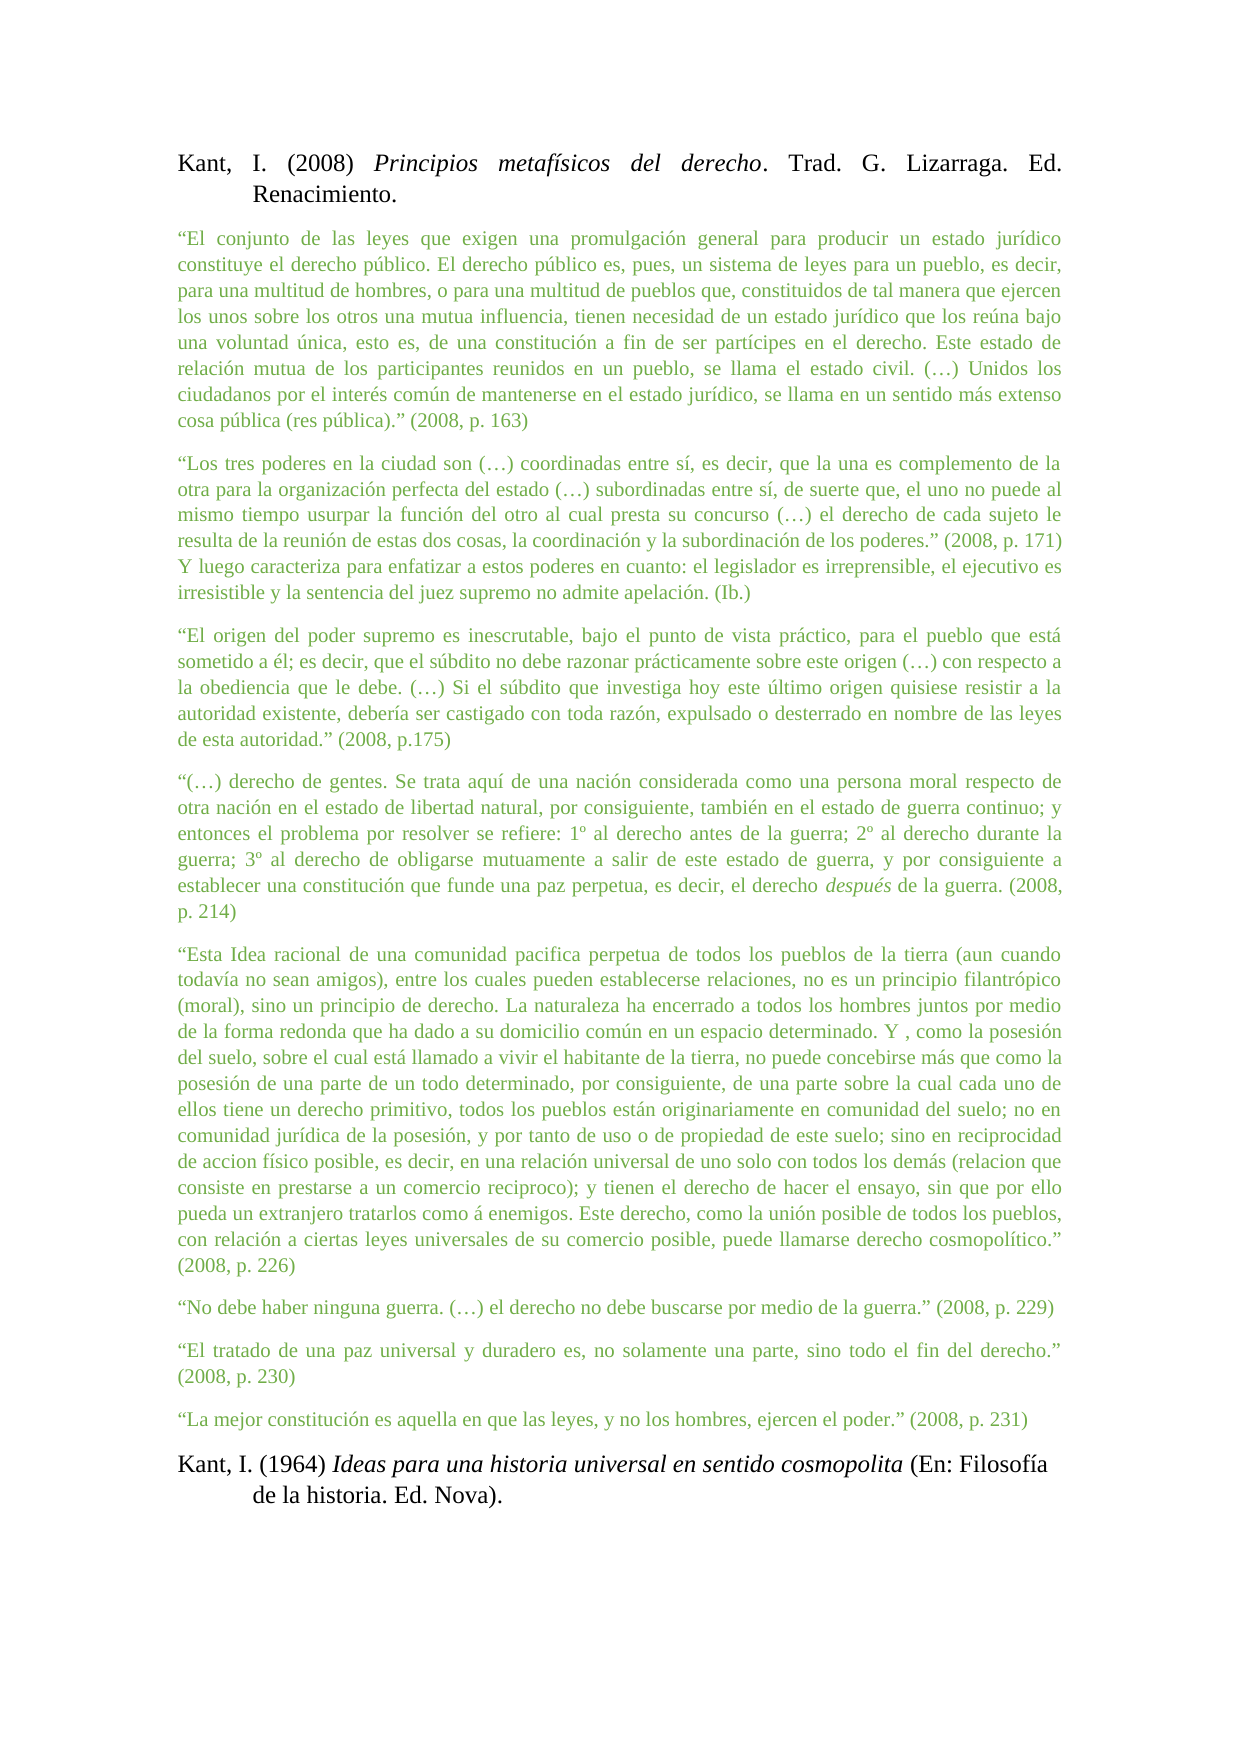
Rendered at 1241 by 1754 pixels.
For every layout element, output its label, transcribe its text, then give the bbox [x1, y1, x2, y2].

text “El tratado de una paz universal y duradero es, no solamente una parte, sino todo el fin del derecho.” (2008, p. 230) [177, 1338, 1063, 1388]
text Kant, I. (2008) Principios metafísicos del derecho. Trad. G. Lizarraga. Ed. Renacimiento. [177, 148, 1063, 207]
text “El origen del poder supremo es inescrutable, bajo el punto de vista práctico, para el pueblo que está sometido a él; es decir, que el súbdito no debe razonar prácticamente sobre este origen (…) con respecto a la obediencia que le debe. (…) Si el súbdito que investiga hoy este último origen quisiese resistir a la autoridad existente, debería ser castigado con toda razón, expulsado o desterrado en nombre de las leyes de esta autoridad.” (2008, p.175) [177, 623, 1063, 751]
text “El conjunto de las leyes que exigen una promulgación general para producir un estado jurídico constituye el derecho público. El derecho público es, pues, un sistema de leyes para un pueblo, es decir, para una multitud de hombres, o para una multitud de pueblos que, constituidos de tal manera que ejercen los unos sobre los otros una mutua influencia, tienen necesidad de un estado jurídico que los reúna bajo una voluntad única, esto es, de una constitución a fin de ser partícipes en el derecho. Este estado de relación mutua de los participantes reunidos en un pueblo, se llama el estado civil. (…) Unidos los ciudadanos por el interés común de mantenerse en el estado jurídico, se llama en un sentido más extenso cosa pública (res pública).” (2008, p. 163) [177, 226, 1063, 432]
text “No debe haber ninguna guerra. (…) el derecho no debe buscarse por medio de la guerra.” (2008, p. 229) [177, 1295, 1063, 1319]
text “Esta Idea racional de una comunidad pacifica perpetua de todos los pueblos de la tierra (aun cuando todavía no sean amigos), entre los cuales pueden establecerse relaciones, no es un principio filantrópico (moral), sino un principio de derecho. La naturaleza ha encerrado a todos los hombres juntos por medio de la forma redonda que ha dado a su domicilio común en un espacio determinado. Y , como la posesión del suelo, sobre el cual está llamado a vivir el habitante de la tierra, no puede concebirse más que como la posesión de una parte de un todo determinado, por consiguiente, de una parte sobre la cual cada uno de ellos tiene un derecho primitivo, todos los pueblos están originariamente en comunidad del suelo; no en comunidad jurídica de la posesión, y por tanto de uso o de propiedad de este suelo; sino en reciprocidad de accion físico posible, es decir, en una relación universal de uno solo con todos los demás (relacion que consiste en prestarse a un comercio reciproco); y tienen el derecho de hacer el ensayo, sin que por ello pueda un extranjero tratarlos como á enemigos. Este derecho, como la unión posible de todos los pueblos, con relación a ciertas leyes universales de su comercio posible, puede llamarse derecho cosmopolítico.” (2008, p. 226) [177, 941, 1063, 1277]
text “(…) derecho de gentes. Se trata aquí de una nación considerada como una persona moral respecto de otra nación en el estado de libertad natural, por consiguiente, también en el estado de guerra continuo; y entonces el problema por resolver se refiere: 1º al derecho antes de la guerra; 2º al derecho durante la guerra; 3º al derecho de obligarse mutuamente a salir de este estado de guerra, y por consiguiente a establecer una constitución que funde una paz perpetua, es decir, el derecho después de la guerra. (2008, p. 214) [177, 769, 1063, 923]
text Kant, I. (1964) Ideas para una historia universal en sentido cosmopolita (En: Filosofía de la historia. Ed. Nova). [177, 1449, 1063, 1509]
text “La mejor constitución es aquella en que las leyes, y no los hombres, ejercen el poder.” (2008, p. 231) [177, 1406, 1063, 1431]
text “Los tres poderes en la ciudad son (…) coordinadas entre sí, es decir, que la una es complemento de la otra para la organización perfecta del estado (…) subordinadas entre sí, de suerte que, el uno no puede al mismo tiempo usurpar la función del otro al cual presta su concurso (…) el derecho de cada sujeto le resulta de la reunión de estas dos cosas, la coordinación y la subordinación de los poderes.” (2008, p. 171) Y luego caracteriza para enfatizar a estos poderes en cuanto: el legislador es irreprensible, el ejecutivo es irresistible y la sentencia del juez supremo no admite apelación. (Ib.) [177, 451, 1063, 604]
